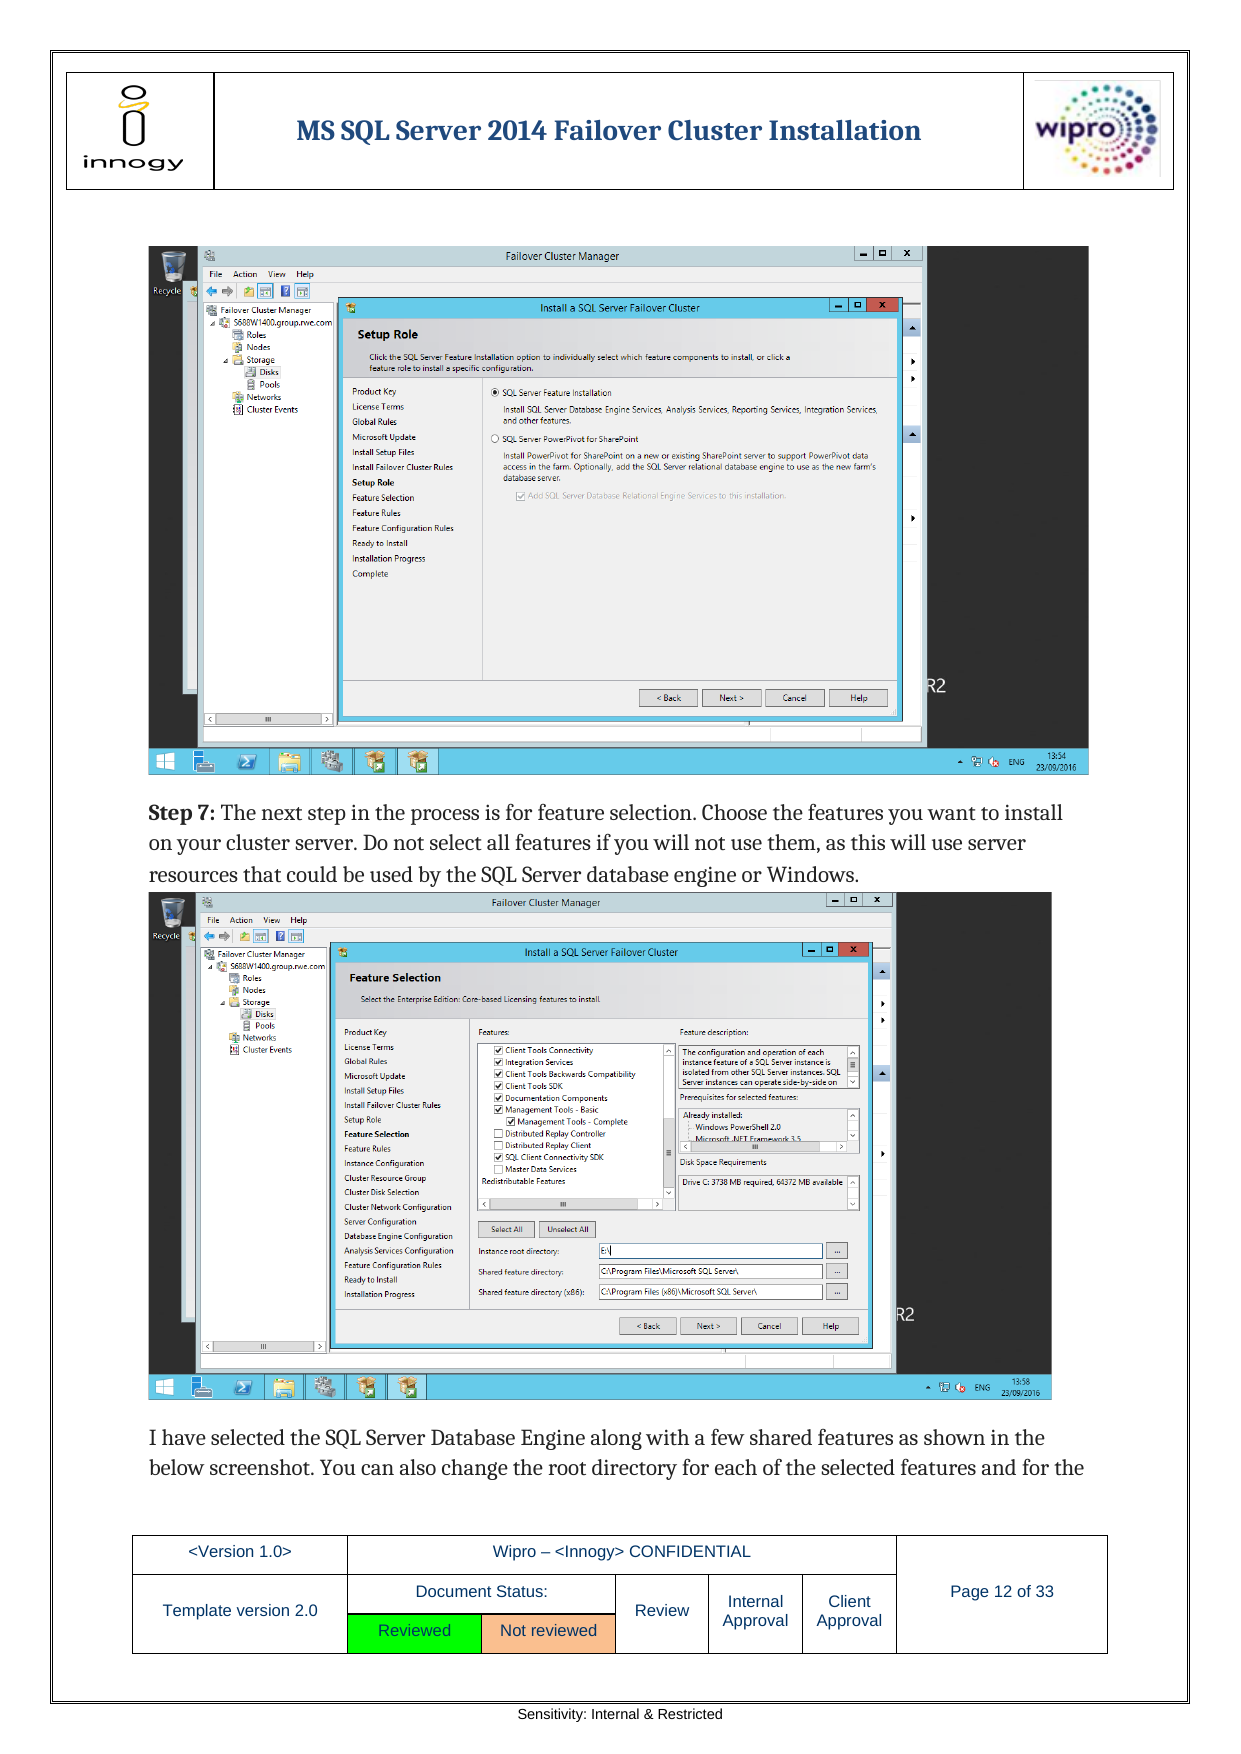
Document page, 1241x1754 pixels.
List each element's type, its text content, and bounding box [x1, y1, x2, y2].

picture [148, 892, 1052, 1400]
picture [1034, 79, 1162, 177]
picture [148, 246, 1089, 775]
picture [83, 85, 183, 171]
